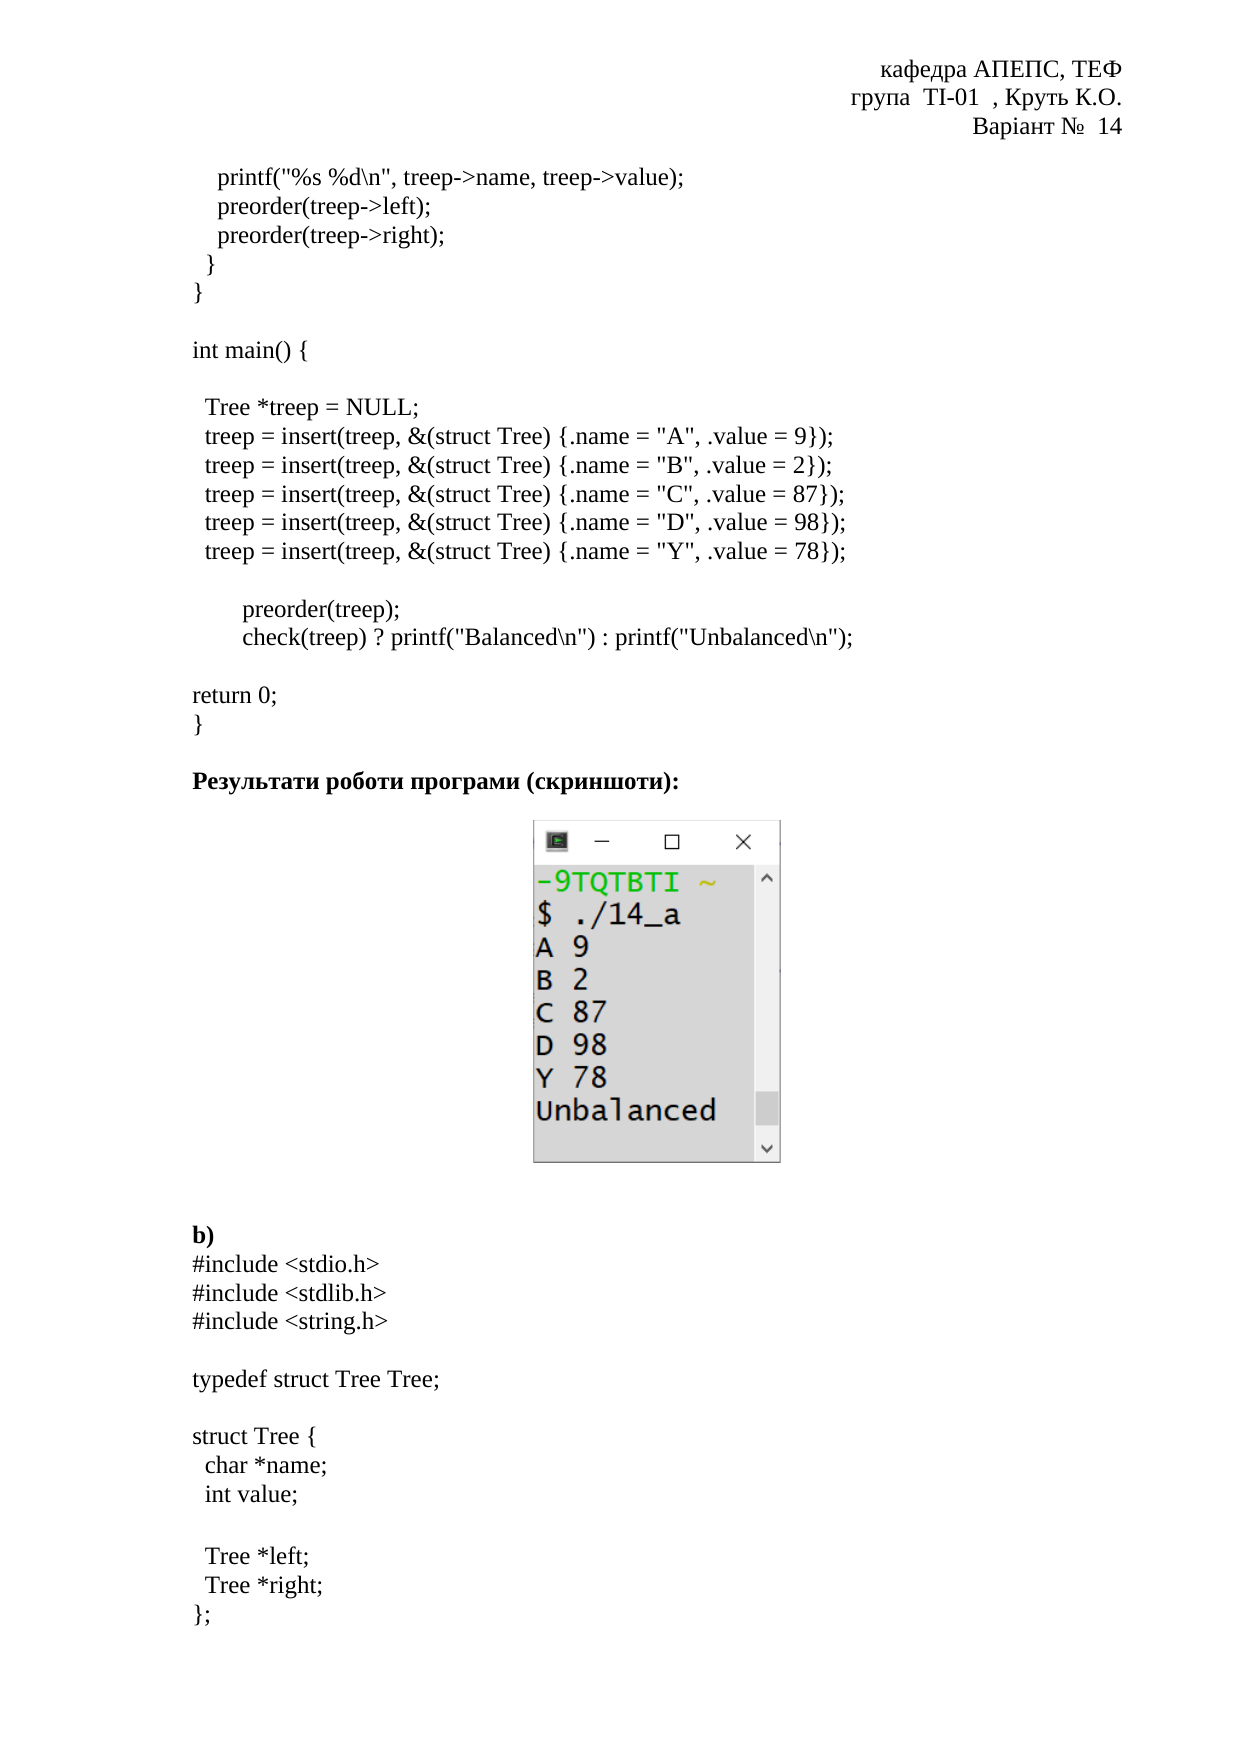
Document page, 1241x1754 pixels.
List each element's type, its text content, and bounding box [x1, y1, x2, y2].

text struct Tree { [118, 1421, 1122, 1450]
text preorder(treep->right); [118, 220, 1122, 249]
text Tree *right; [118, 1570, 1122, 1599]
text return 0; [192, 680, 1122, 709]
text } [118, 277, 1122, 306]
text b) [118, 1220, 1122, 1249]
text char *name; [118, 1450, 1122, 1479]
text int value; [118, 1479, 1122, 1508]
text treep = insert(treep, &(struct Tree) {.name = "Y", .value = 78}); [118, 536, 1122, 565]
text int main() { [118, 335, 1122, 364]
text Tree *left; [118, 1541, 1122, 1570]
text #include <stdlib.h> [118, 1278, 1122, 1306]
text Результати роботи програми (скриншоти): [118, 766, 1122, 795]
text } [118, 249, 1122, 277]
text Tree *treep = NULL; [118, 392, 1122, 421]
text treep = insert(treep, &(struct Tree) {.name = "A", .value = 9}); [118, 421, 1122, 450]
text typedef struct Tree Tree; [118, 1364, 1122, 1393]
text treep = insert(treep, &(struct Tree) {.name = "C", .value = 87}); [118, 479, 1122, 507]
text #include <stdio.h> [118, 1249, 1122, 1278]
text treep = insert(treep, &(struct Tree) {.name = "B", .value = 2}); [118, 450, 1122, 479]
text treep = insert(treep, &(struct Tree) {.name = "D", .value = 98}); [118, 507, 1122, 536]
text check(treep) ? printf("Balanced\n") : printf("Unbalanced\n"); [192, 622, 1122, 651]
text } [118, 709, 1122, 737]
text #include <string.h> [118, 1306, 1122, 1335]
text preorder(treep); [118, 594, 1122, 622]
picture [533, 820, 781, 1163]
text preorder(treep->left); [118, 191, 1122, 220]
text }; [118, 1599, 1122, 1627]
text printf("%s %d\n", treep->name, treep->value); [118, 162, 1122, 191]
